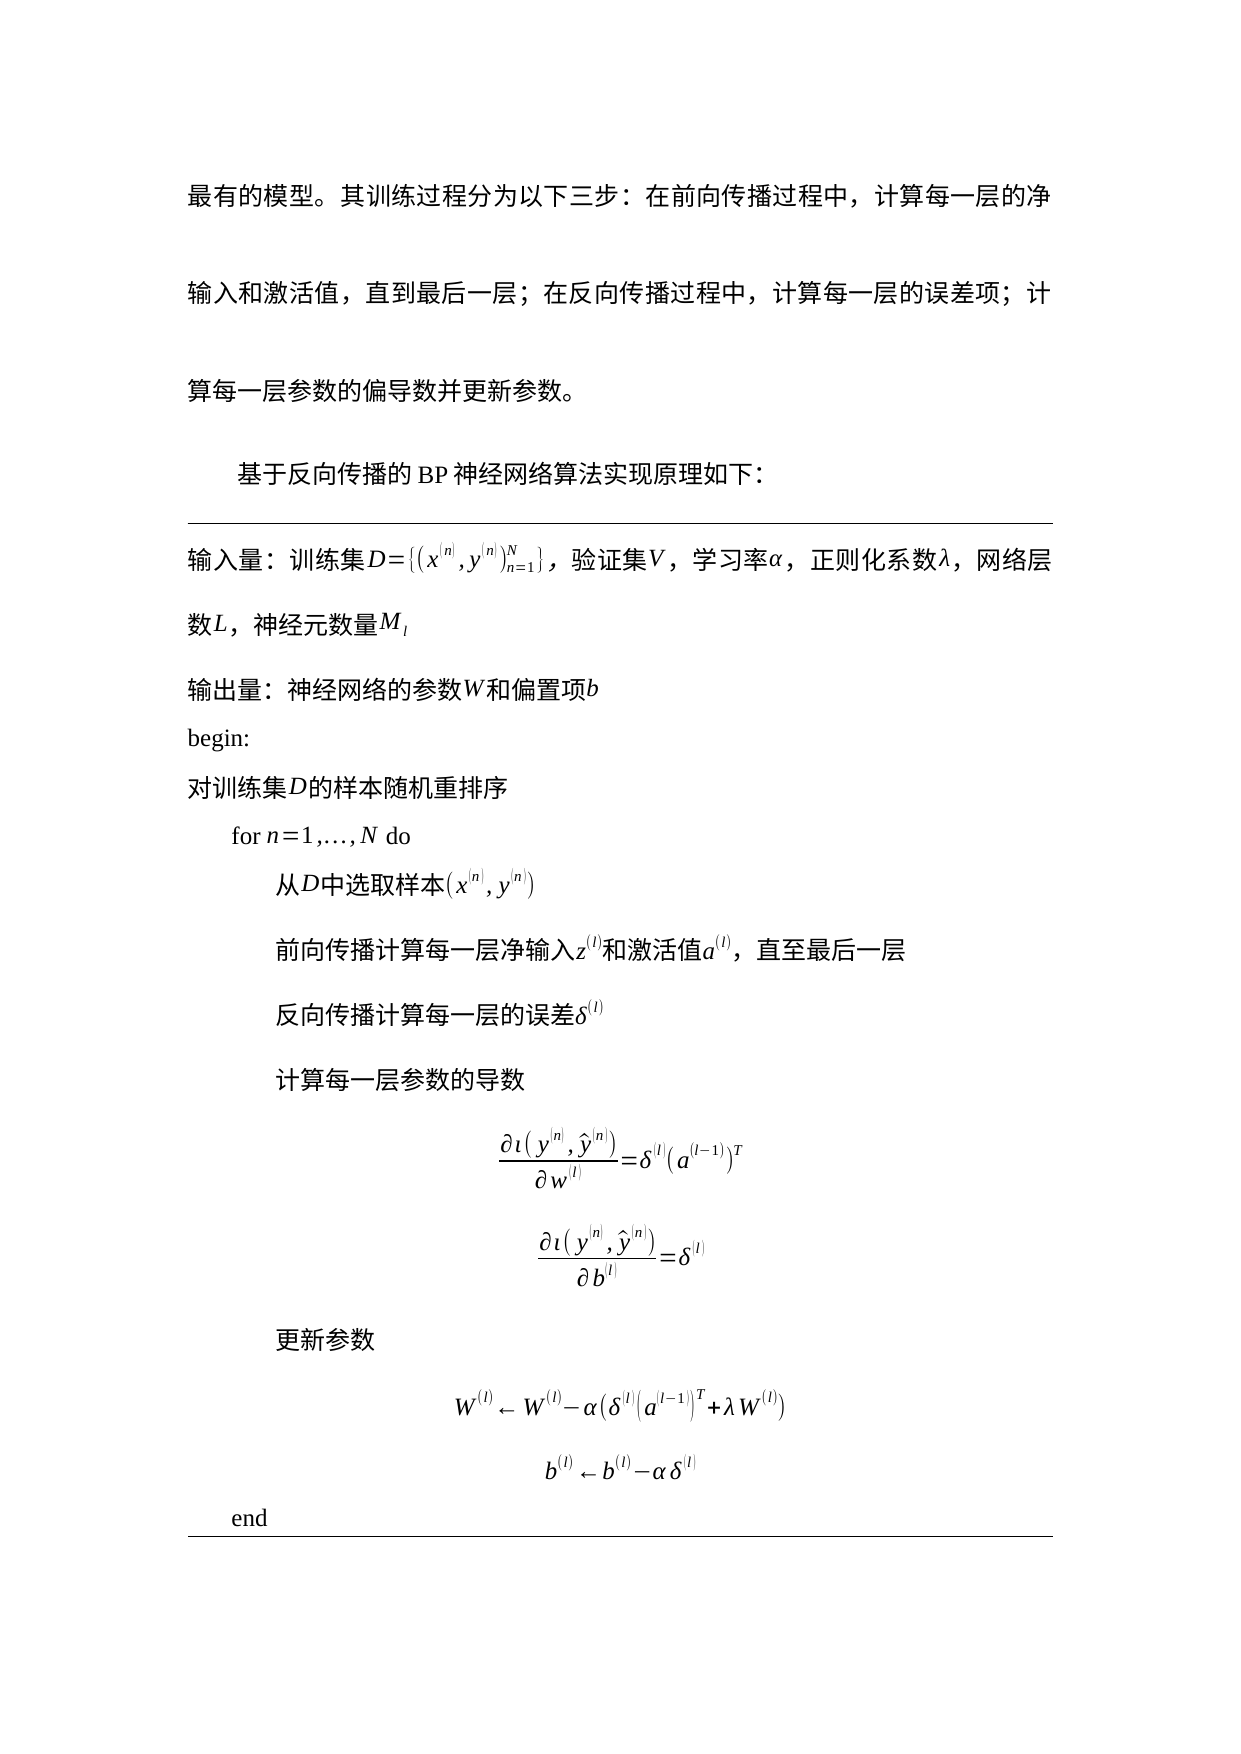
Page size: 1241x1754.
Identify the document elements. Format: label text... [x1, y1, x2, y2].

text 反向传播计算每一层的误差 [187, 981, 1053, 1046]
text 从中选取样本 [187, 851, 1053, 916]
text 输入量：训练集，验证集，学习率，正则化系数，网络层数，神经元数量 [187, 524, 1053, 656]
text 前向传播计算每一层净输入和激活值，直至最后一层 [187, 916, 1053, 981]
text end [187, 1498, 1053, 1537]
text 对训练集的样本随机重排序 [187, 754, 1053, 819]
text 基于反向传播的BP神经网络算法实现原理如下： [187, 440, 1053, 505]
text 输出量：神经网络的参数和偏置项 [187, 656, 1053, 721]
text 计算每一层参数的导数 [187, 1046, 1053, 1111]
text begin: [187, 721, 1053, 754]
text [187, 162, 1053, 422]
text for do [187, 819, 1053, 851]
text 更新参数 [187, 1306, 1053, 1371]
